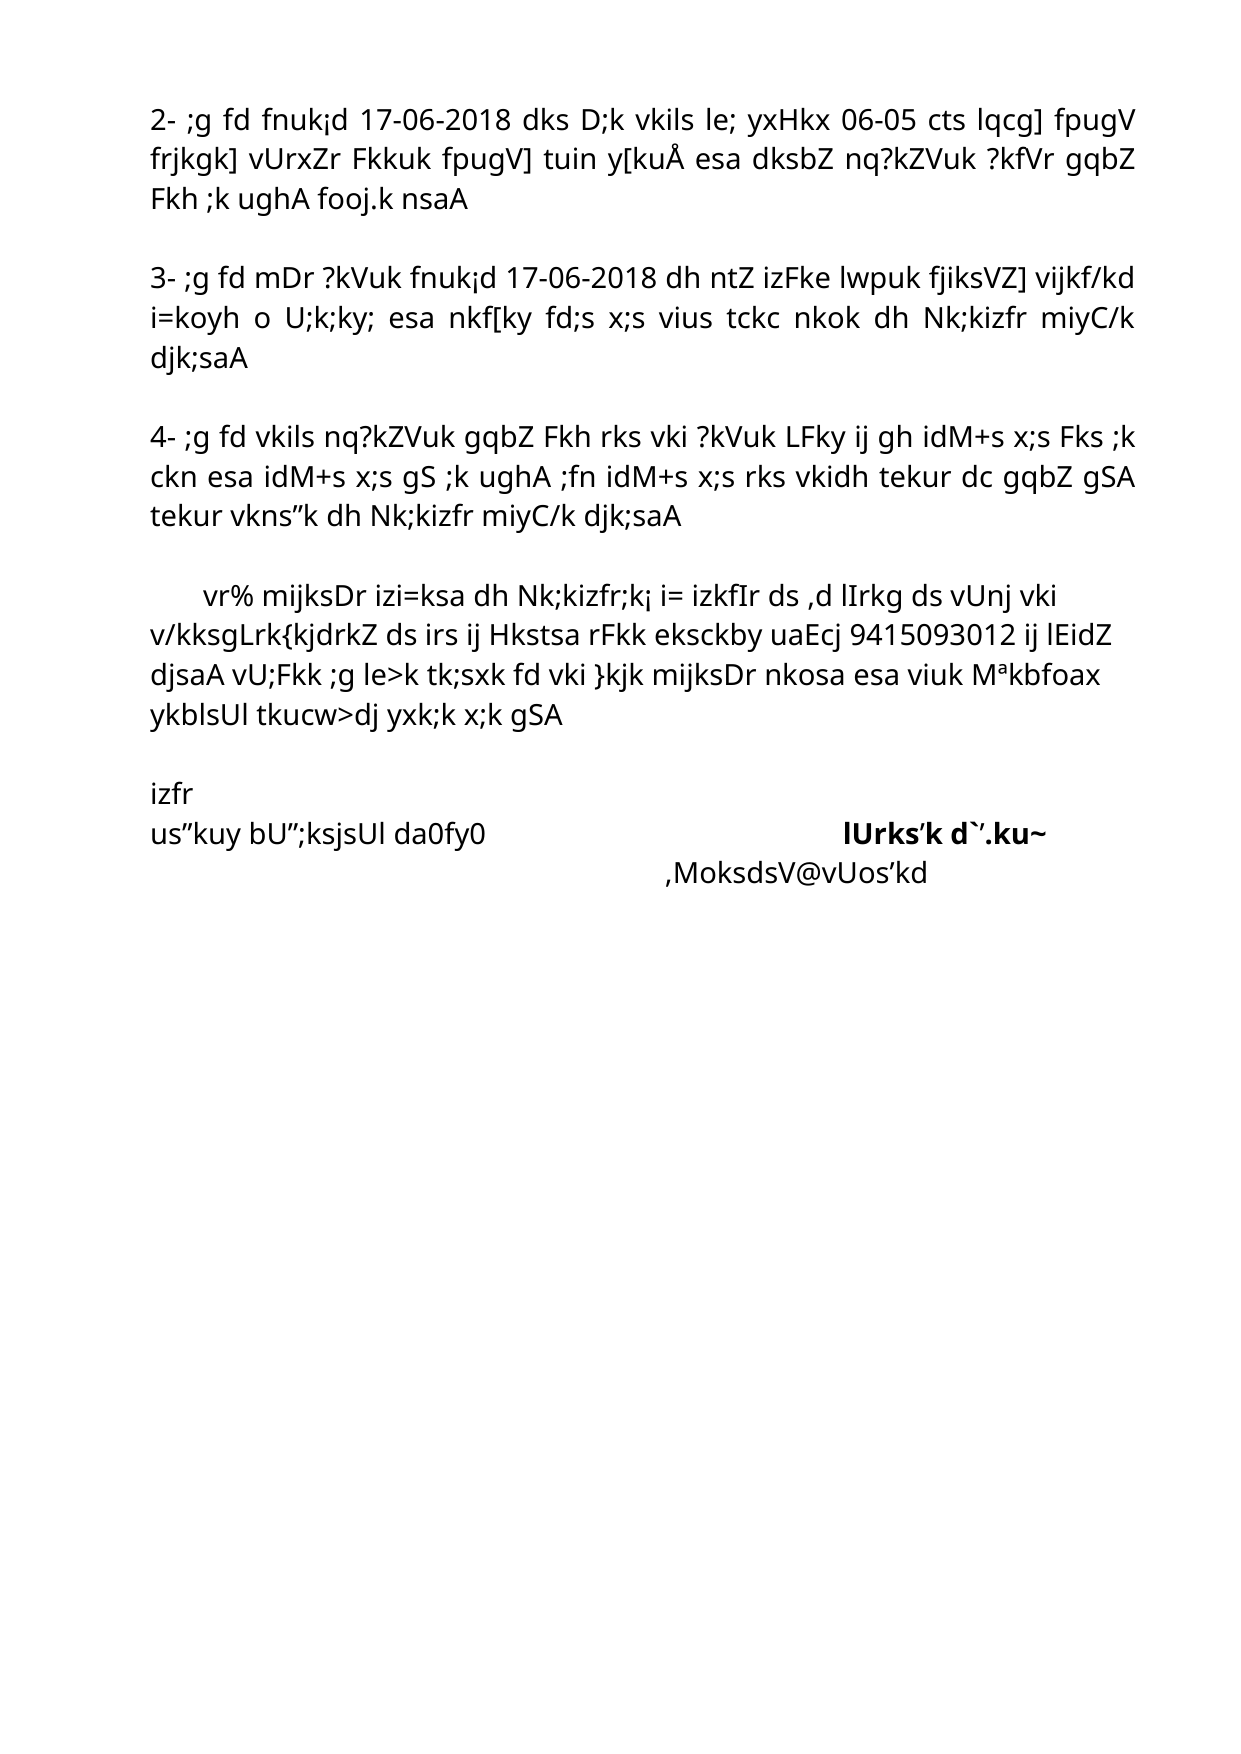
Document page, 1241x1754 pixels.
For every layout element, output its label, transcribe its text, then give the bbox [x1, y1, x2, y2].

text 3- ;g fd mDr ?kVuk fnuk¡d 17-06-2018 dh ntZ izFke lwpuk fjiksVZ] vijkf/kd i=koyh o U;k;ky; esa nkf[ky fd;s x;s vius tckc nkok dh Nk;kizfr miyC/k djk;saA [150, 257, 1137, 377]
text vr% mijksDr izi=ksa dh Nk;kizfr;k¡ i= izkfIr ds ,d lIrkg ds vUnj vki v/kksgLrk{kjdrkZ ds irs ij Hkstsa rFkk eksckby uaEcj 9415093012 ij lEidZ djsaA vU;Fkk ;g le>k tk;sxk fd vki }kjk mijksDr nkosa esa viuk Mªkbfoax ykblsUl tkucw>dj yxk;k x;k gSA [150, 575, 1137, 734]
text 4- ;g fd vkils nq?kZVuk gqbZ Fkh rks vki ?kVuk LFky ij gh idM+s x;s Fks ;k ckn esa idM+s x;s gS ;k ughA ;fn idM+s x;s rks vkidh tekur dc gqbZ gSA tekur vkns”k dh Nk;kizfr miyC/k djk;saA [150, 416, 1137, 535]
text ,MoksdsV@vUos’kd [150, 853, 1137, 892]
text izfr [150, 773, 1137, 813]
text us”kuy bU”;ksjsUl da0fy0 lUrks’k d`’.ku~ [150, 813, 1137, 853]
text 2- ;g fd fnuk¡d 17-06-2018 dks D;k vkils le; yxHkx 06-05 cts lqcg] fpugV frjkgk] vUrxZr Fkkuk fpugV] tuin y[kuÅ esa dksbZ nq?kZVuk ?kfVr gqbZ Fkh ;k ughA fooj.k nsaA [150, 99, 1137, 218]
